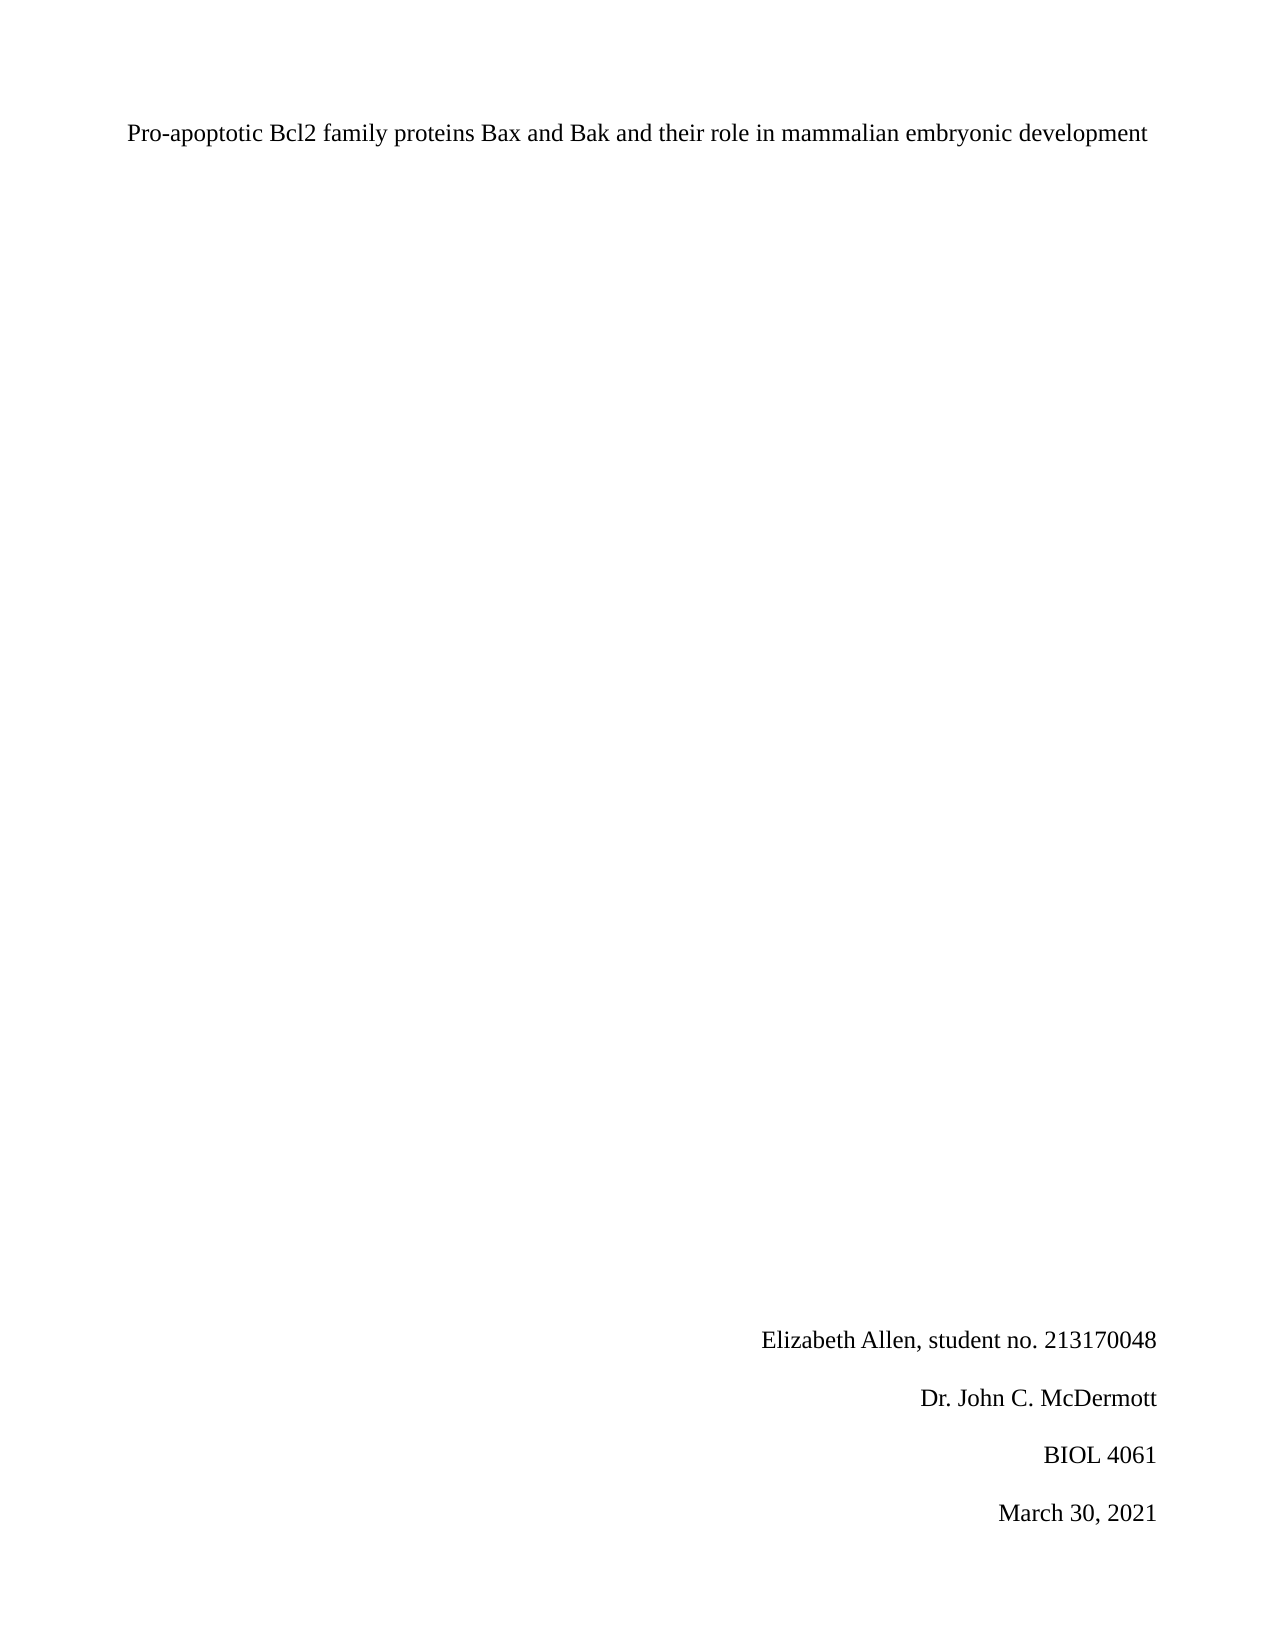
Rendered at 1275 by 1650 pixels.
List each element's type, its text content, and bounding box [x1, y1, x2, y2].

text Elizabeth Allen, student no. 213170048 [118, 1326, 1157, 1354]
text Dr. John C. McDermott [118, 1383, 1157, 1412]
text Pro-apoptotic Bcl2 family proteins Bax and Bak and their role in mammalian embryonic development [118, 118, 1157, 147]
text March 30, 2021 [118, 1498, 1157, 1527]
text BIOL 4061 [118, 1441, 1157, 1469]
